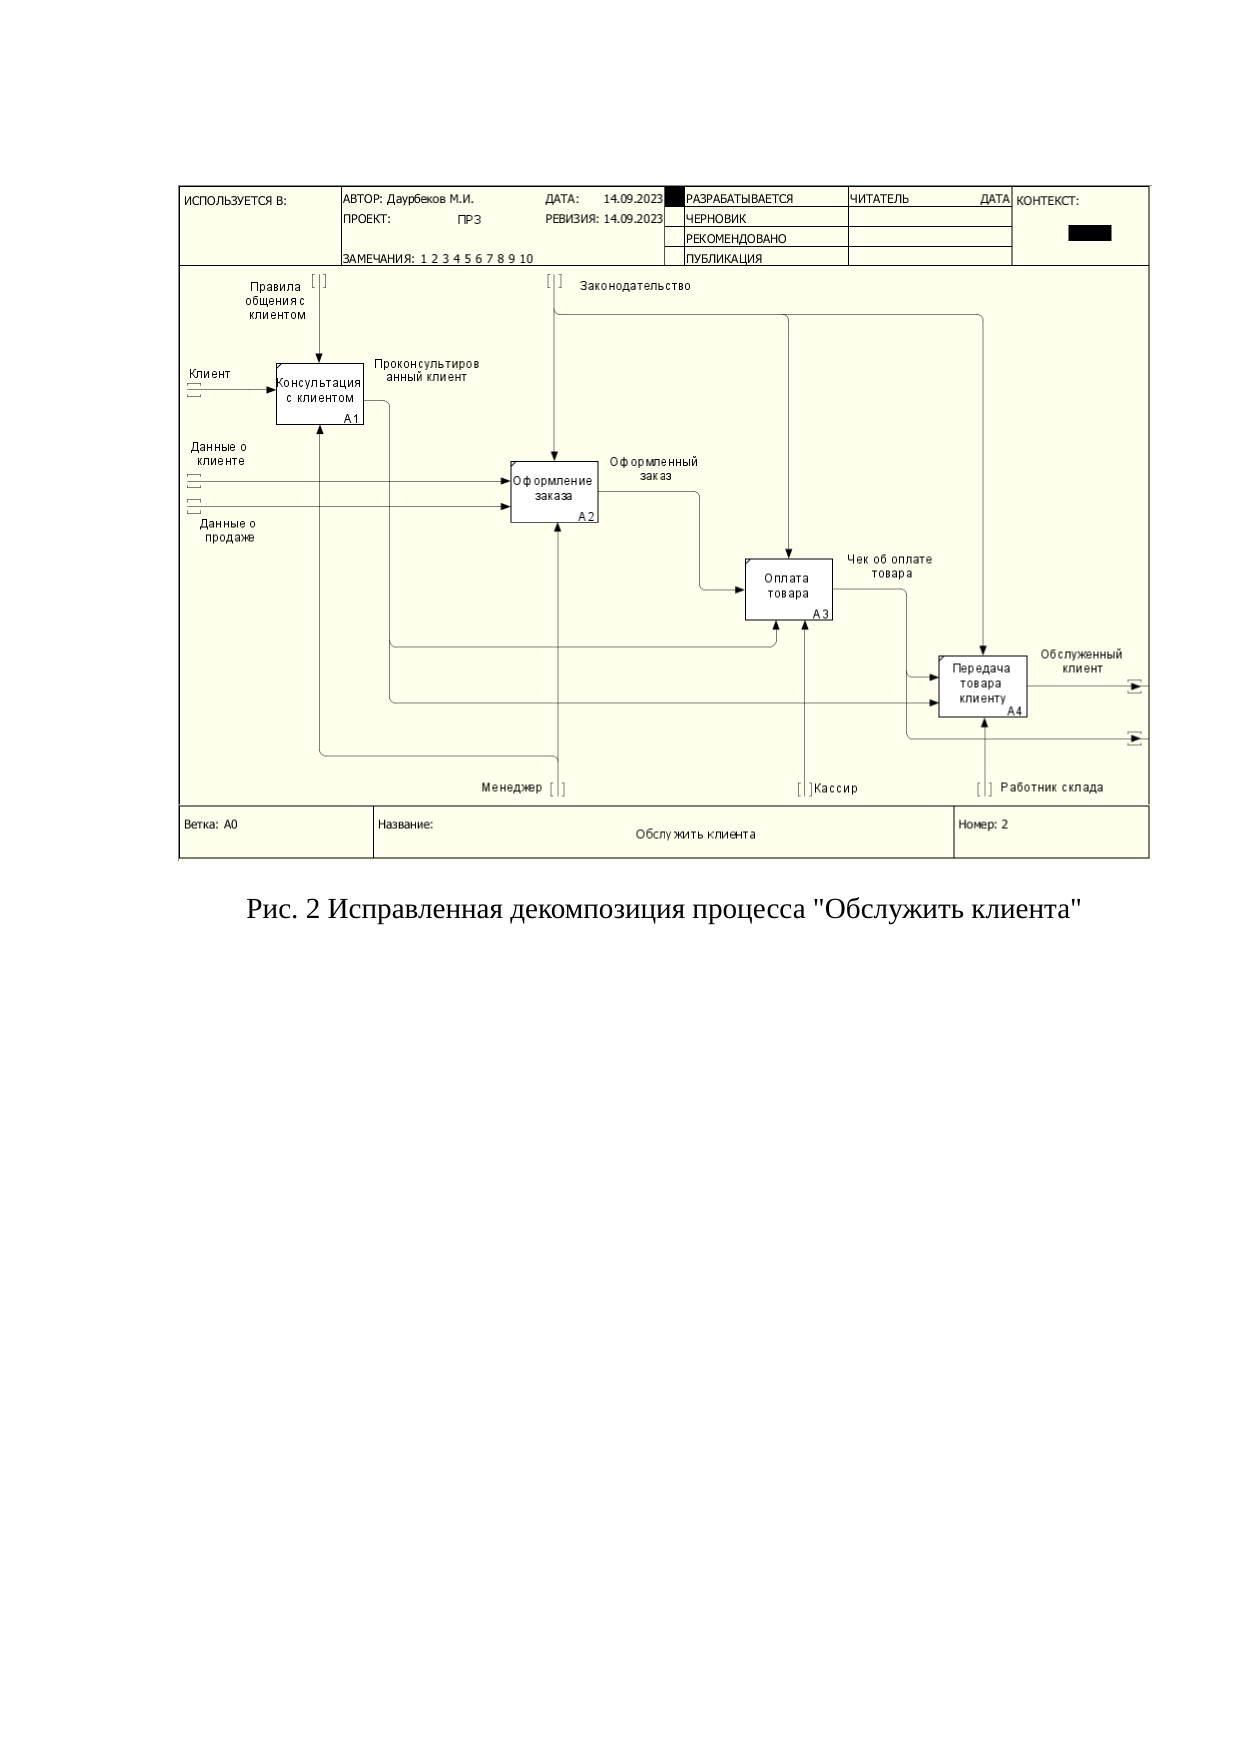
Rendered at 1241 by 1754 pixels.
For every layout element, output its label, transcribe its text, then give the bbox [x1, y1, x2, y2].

picture [177, 185, 1152, 861]
text Рис. 2 Исправленная декомпозиция процесса "Обслужить клиента" [177, 891, 1152, 925]
